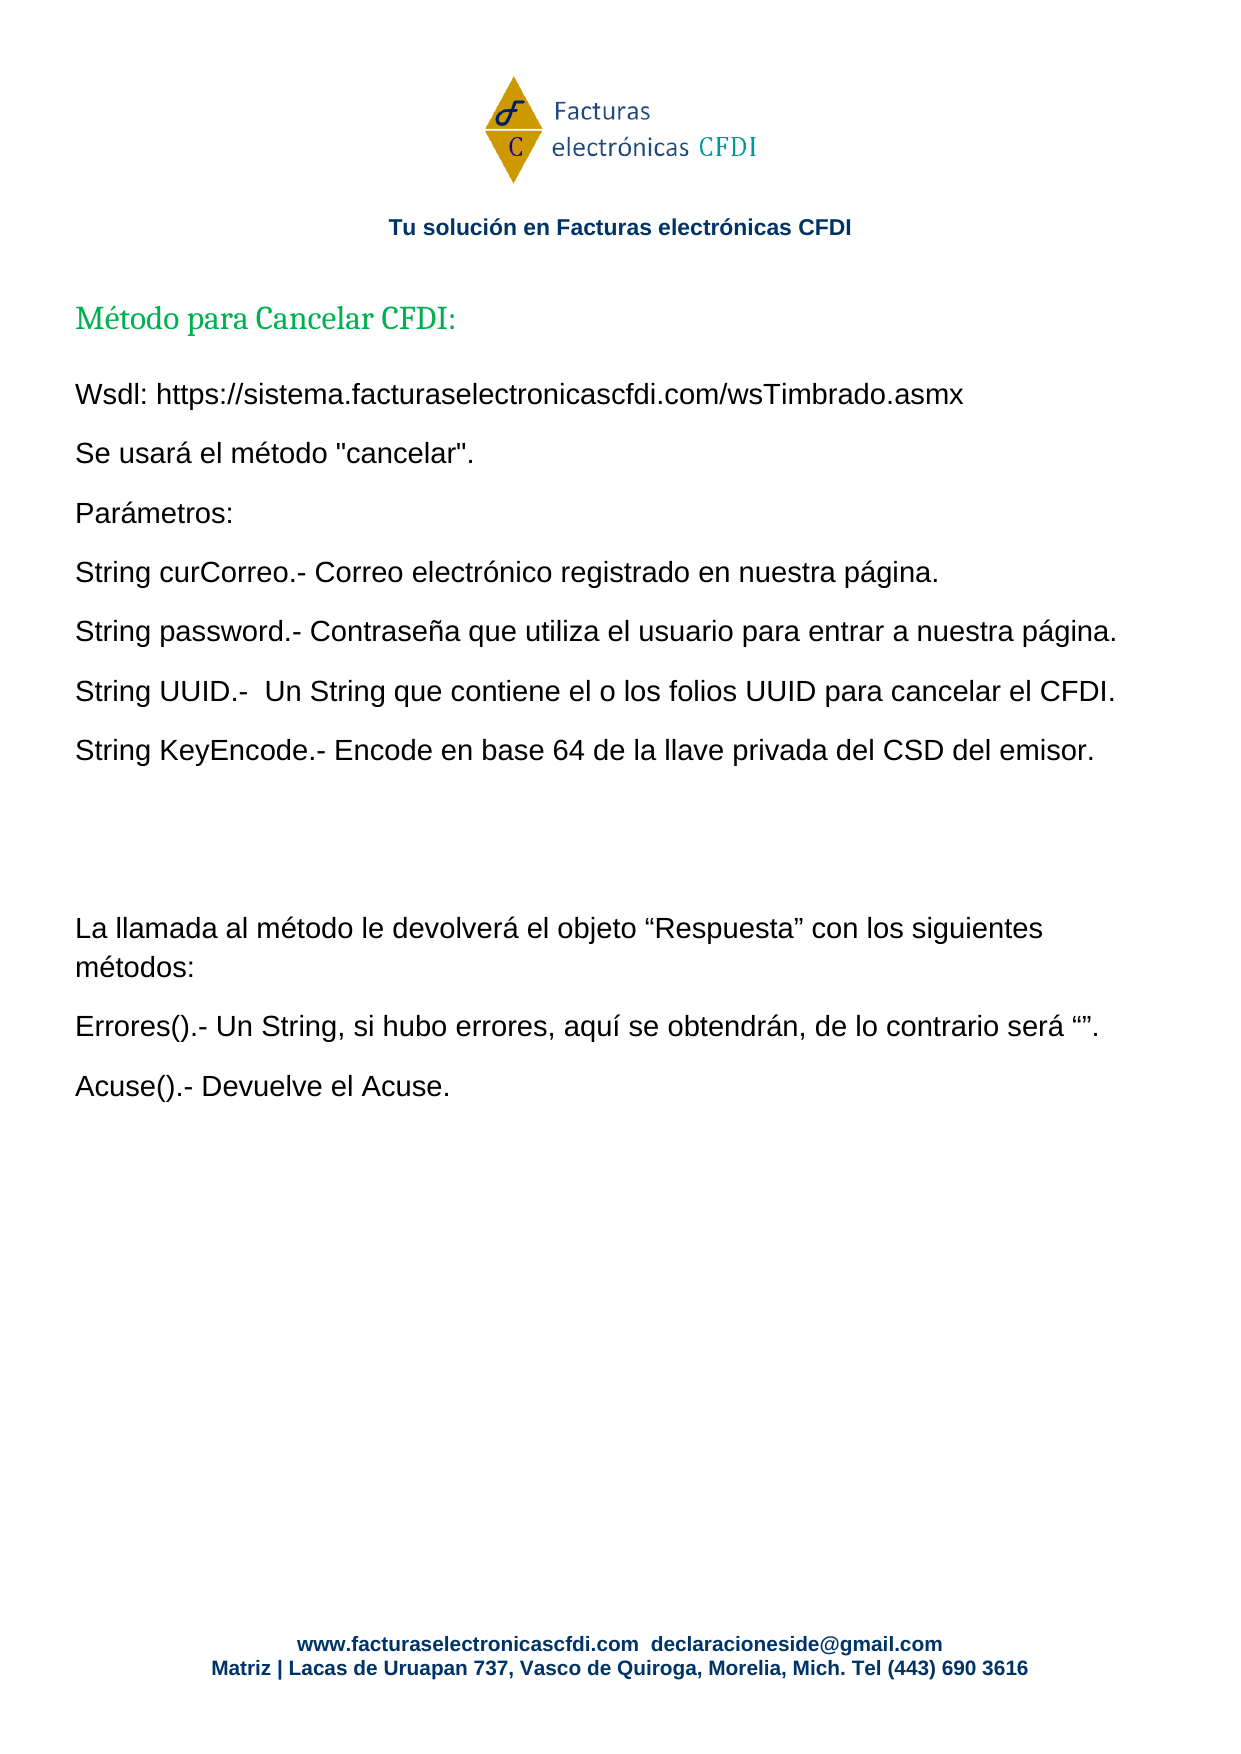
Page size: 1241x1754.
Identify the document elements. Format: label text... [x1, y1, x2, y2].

text Se usará el método "cancelar". [75, 436, 1165, 470]
text La llamada al método le devolverá el objeto “Respuesta” con los siguientes métodos: [75, 911, 1165, 983]
text Errores().- Un String, si hubo errores, aquí se obtendrán, de lo contrario será “”. [75, 1009, 1165, 1043]
text String UUID.- Un String que contiene el o los folios UUID para cancelar el CFDI. [75, 674, 1165, 707]
text String KeyEncode.- Encode en base 64 de la llave privada del CSD del emisor. [75, 733, 1165, 767]
subtitle Método para Cancelar CFDI: [75, 299, 1165, 338]
text Acuse().- Devuelve el Acuse. [75, 1068, 1165, 1102]
text String password.- Contraseña que utiliza el usuario para entrar a nuestra página. [75, 614, 1165, 648]
text Parámetros: [75, 496, 1165, 529]
text Wsdl: https://sistema.facturaselectronicascfdi.com/wsTimbrado.asmx [75, 377, 1165, 410]
text String curCorreo.- Correo electrónico registrado en nuestra página. [75, 555, 1165, 588]
picture [481, 73, 759, 186]
